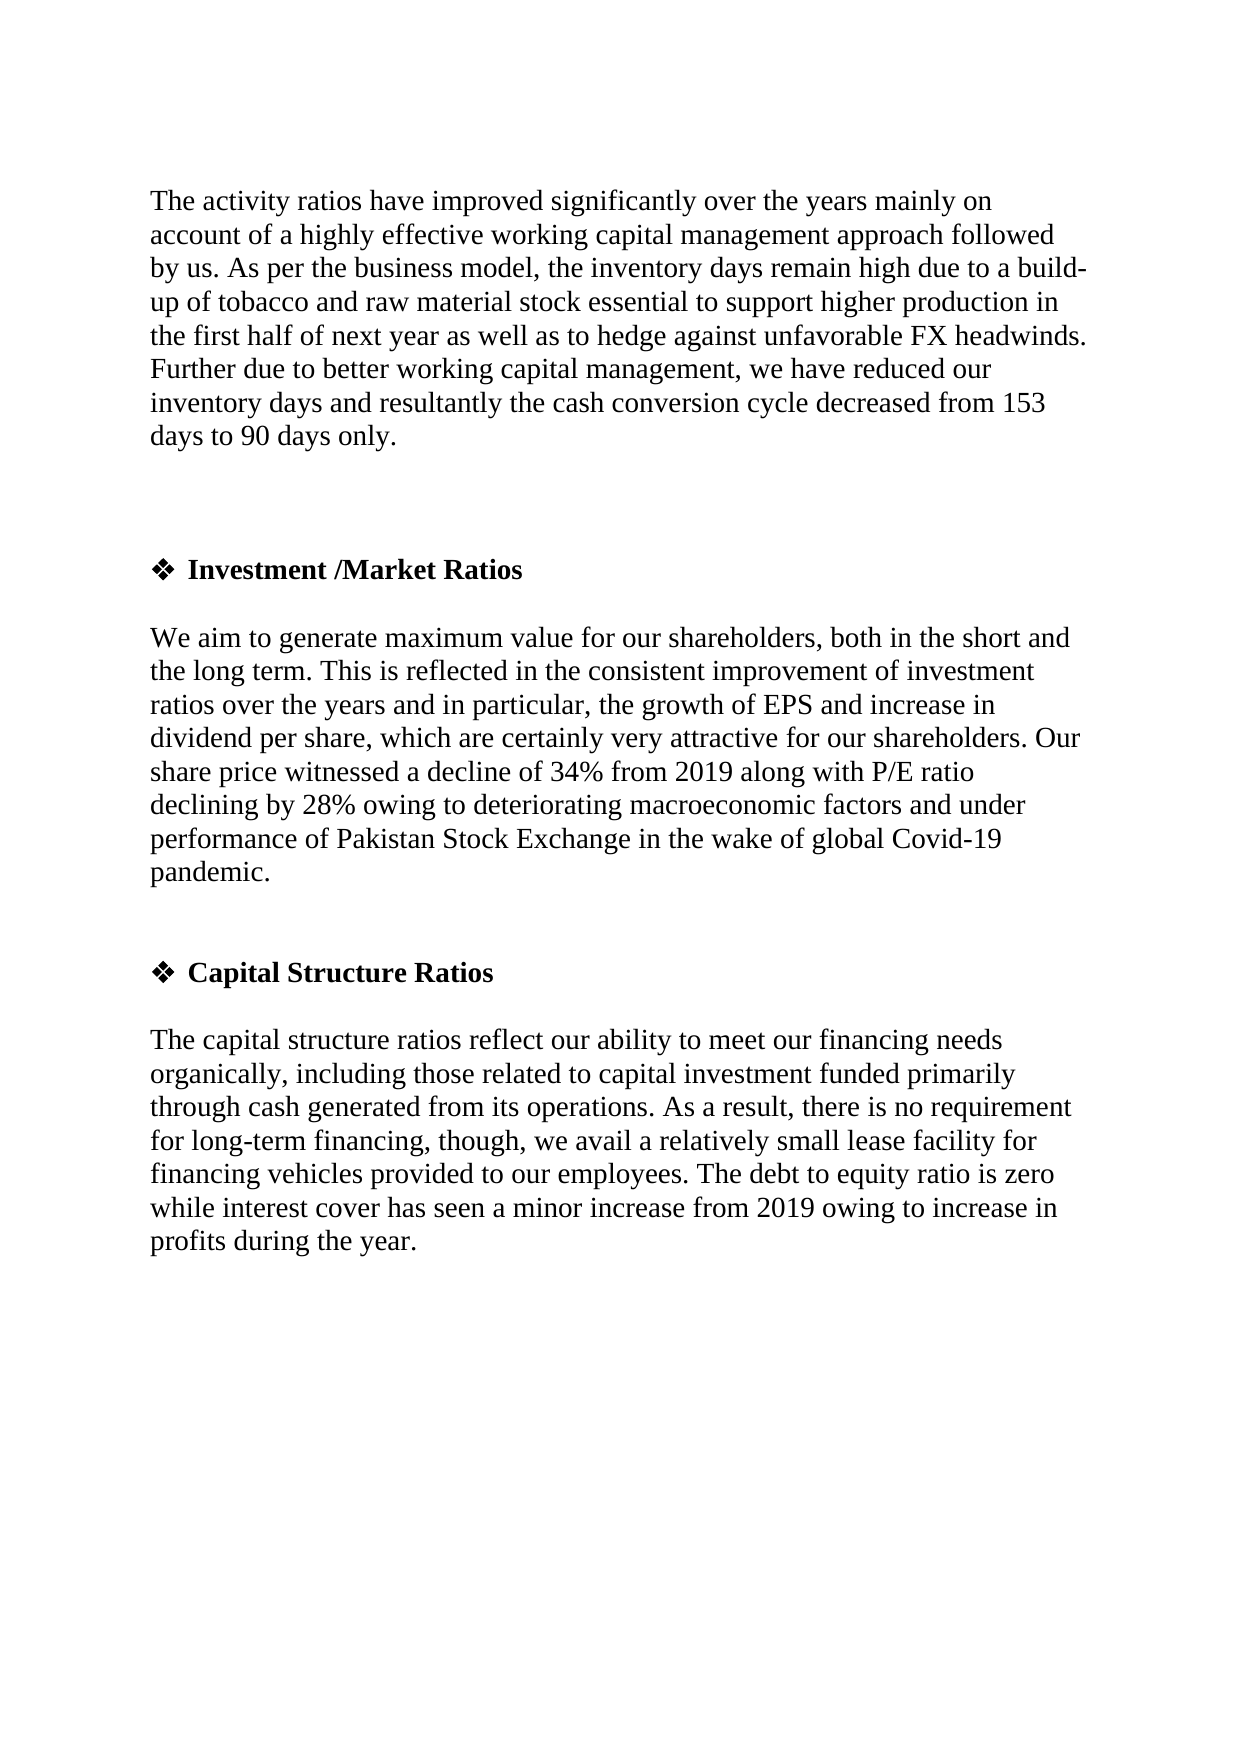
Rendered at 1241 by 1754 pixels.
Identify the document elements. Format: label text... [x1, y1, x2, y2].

text The capital structure ratios reflect our ability to meet our financing needs organically, including those related to capital investment funded primarily through cash generated from its operations. As a result, there is no requirement for long-term financing, though, we avail a relatively small lease facility for financing vehicles provided to our employees. The debt to equity ratio is zero while interest cover has seen a minor increase from 2019 owing to increase in profits during the year. [150, 1022, 1090, 1257]
text The activity ratios have improved significantly over the years mainly on account of a highly effective working capital management approach followed by us. As per the business model, the inventory days remain high due to a build-up of tobacco and raw material stock essential to support higher production in the first half of next year as well as to hedge against unfavorable FX headwinds. Further due to better working capital management, we have reduced our inventory days and resultantly the cash conversion cycle decreased from 153 days to 90 days only. [150, 183, 1090, 452]
list Capital Structure Ratios [150, 955, 1090, 989]
text We aim to generate maximum value for our shareholders, both in the short and the long term. This is reflected in the consistent improvement of investment ratios over the years and in particular, the growth of EPS and increase in dividend per share, which are certainly very attractive for our shareholders. Our share price witnessed a decline of 34% from 2019 along with P/E ratio declining by 28% owing to deteriorating macroeconomic factors and under performance of Pakistan Stock Exchange in the wake of global Covid-19 pandemic. [150, 620, 1090, 888]
list Investment /Market Ratios [150, 552, 1090, 586]
